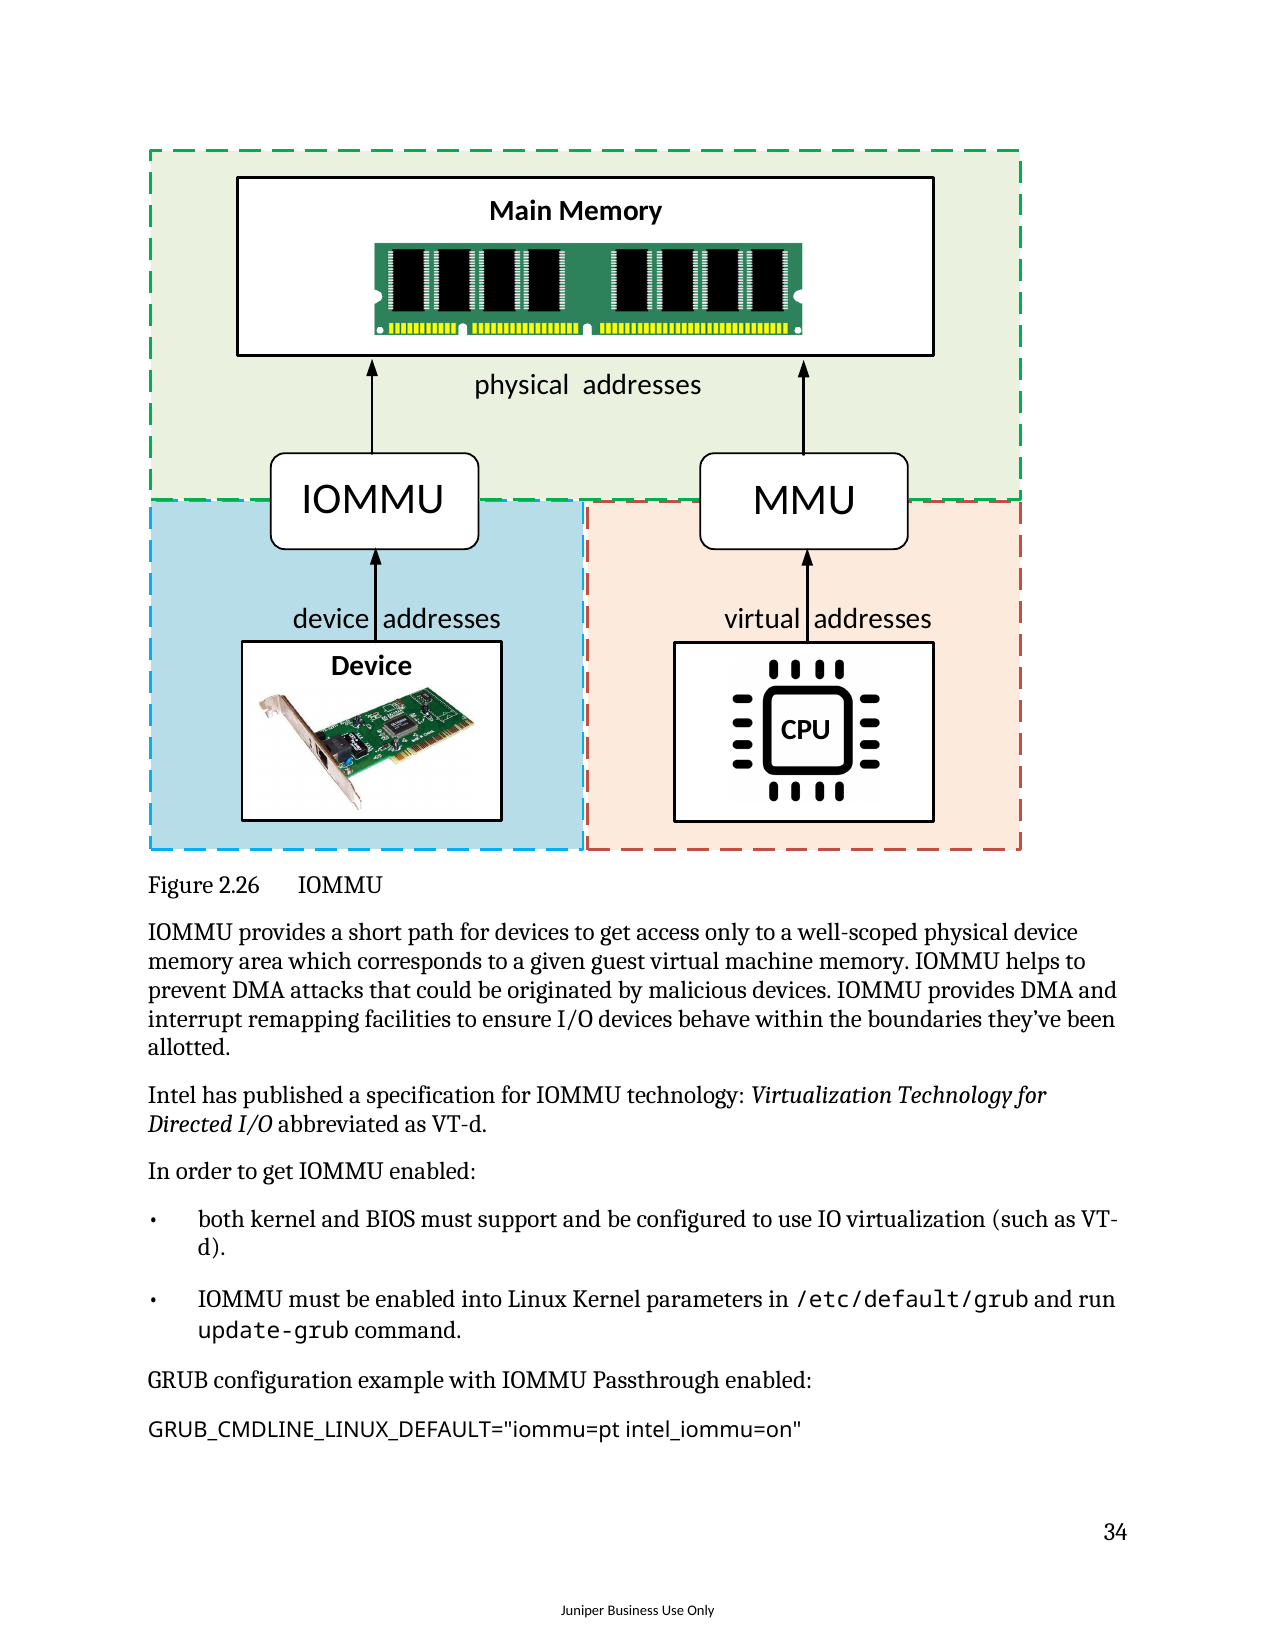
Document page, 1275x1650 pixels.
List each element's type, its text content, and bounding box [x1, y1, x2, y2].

text IOMMU provides a short path for devices to get access only to a well-scoped physical device memory area which corresponds to a given guest virtual machine memory. IOMMU helps to prevent DMA attacks that could be originated by malicious devices. IOMMU provides DMA and interrupt remapping facilities to ensure I/O devices behave within the boundaries they’ve been allotted. [148, 918, 1127, 1062]
text In order to get IOMMU enabled: [148, 1157, 1127, 1186]
list IOMMU must be enabled into Linux Kernel parameters in /etc/default/grub and run update-grub command. [148, 1283, 1127, 1345]
text Intel has published a specification for IOMMU technology: Virtualization Technology for Directed I/O abbreviated as VT-d. [148, 1081, 1127, 1138]
list both kernel and BIOS must support and be configured to use IO virtualization (such as VT-d). [148, 1204, 1127, 1262]
text Figure 2.26 IOMMU [148, 871, 1127, 899]
text GRUB configuration example with IOMMU Passthrough enabled: [148, 1366, 1127, 1395]
text GRUB_CMDLINE_LINUX_DEFAULT="iommu=pt intel_iommu=on" [148, 1414, 1127, 1443]
